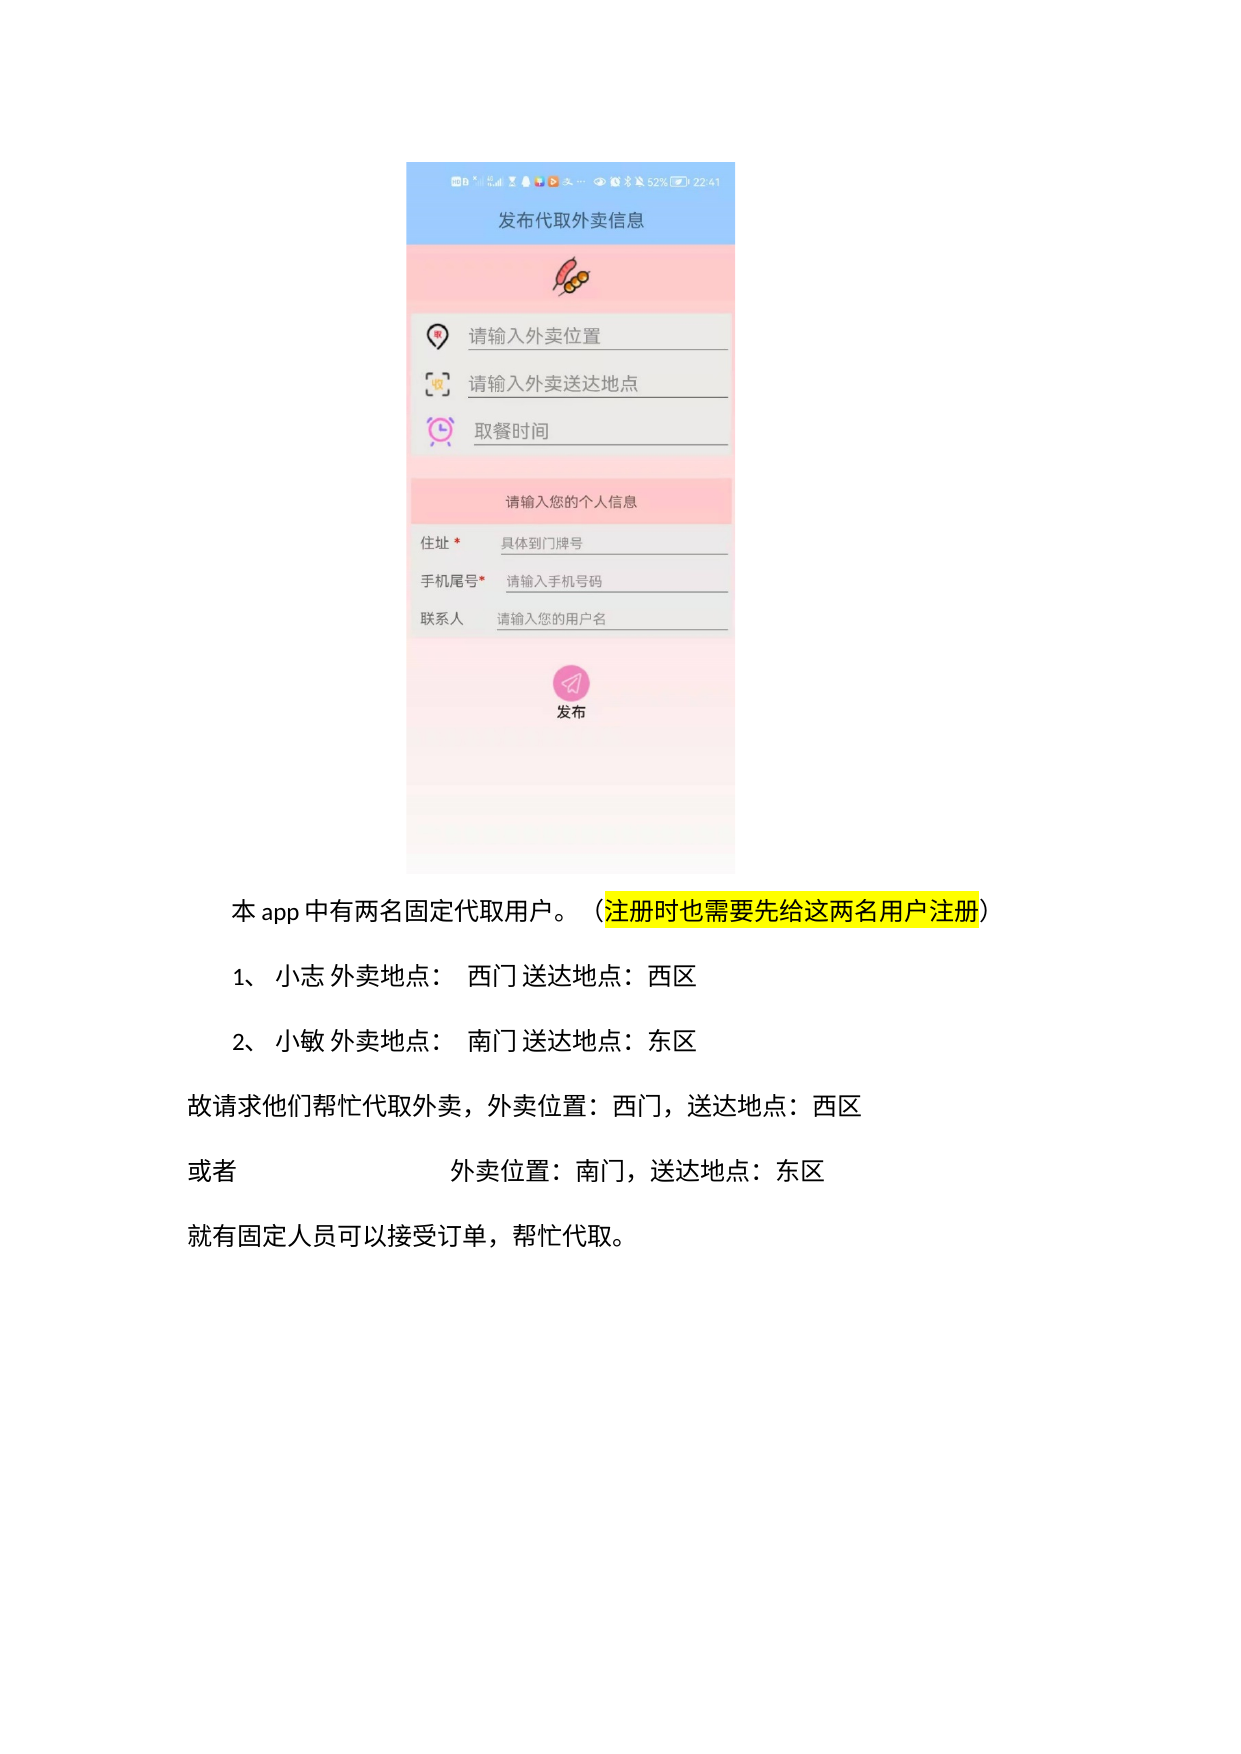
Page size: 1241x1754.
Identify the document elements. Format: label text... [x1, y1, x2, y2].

text 就有固定人员可以接受订单，帮忙代取。 [187, 1202, 1053, 1267]
picture [406, 162, 736, 874]
text 或者 外卖位置：南门，送达地点：东区 [187, 1137, 1053, 1202]
list 小志 外卖地点： 西门 送达地点：西区 [232, 942, 1053, 1007]
text 故请求他们帮忙代取外卖，外卖位置：西门，送达地点：西区 [187, 1072, 1053, 1137]
text 本app中有两名固定代取用户。（注册时也需要先给这两名用户注册） [187, 877, 1053, 942]
list 小敏 外卖地点： 南门 送达地点：东区 [232, 1007, 1053, 1072]
